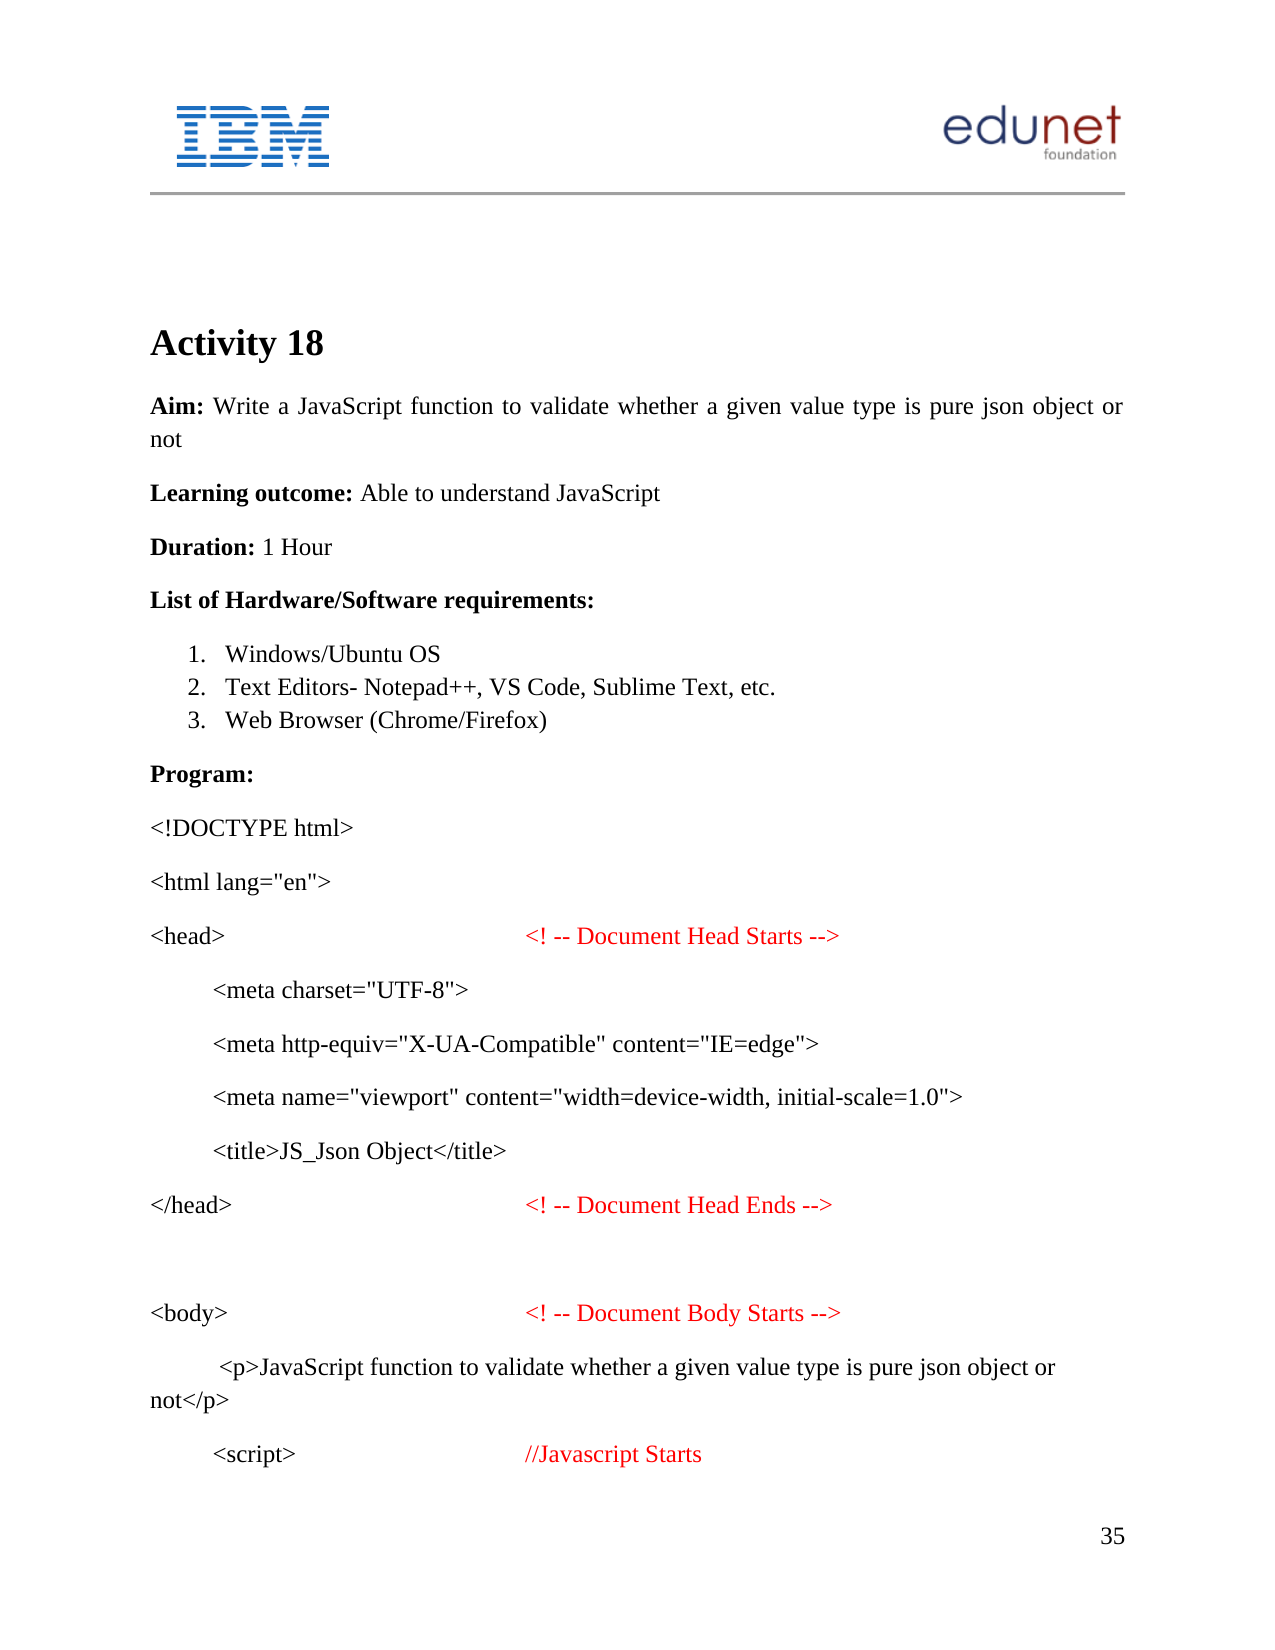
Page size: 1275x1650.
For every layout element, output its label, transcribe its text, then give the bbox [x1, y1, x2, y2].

text Program: [150, 759, 1125, 788]
text <script> //Javascript Starts [150, 1439, 1125, 1467]
text List of Hardware/Software requirements: [150, 586, 1125, 614]
subtitle Learning outcome: Able to understand JavaScript [150, 478, 1125, 507]
picture [941, 95, 1125, 167]
picture [176, 106, 329, 167]
text <meta http-equiv="X-UA-Compatible" content="IE=edge"> [150, 1029, 1125, 1057]
text <meta charset="UTF-8"> [150, 975, 1125, 1003]
list Windows/Ubuntu OS [187, 639, 1125, 668]
text <head> <! -- Document Head Starts --> [150, 921, 1125, 950]
text <meta name="viewport" content="width=device-width, initial-scale=1.0"> [150, 1082, 1125, 1111]
text <p>JavaScript function to validate whether a given value type is pure json object or not</p> [150, 1352, 1125, 1413]
list Web Browser (Chrome/Firefox) [187, 706, 1125, 734]
text </head> <! -- Document Head Ends --> [150, 1190, 1125, 1219]
text <html lang="en"> [150, 867, 1125, 896]
subtitle Aim: Write a JavaScript function to validate whether a given value type is pure json object or not [150, 391, 1125, 453]
text <title>JS_Json Object</title> [150, 1136, 1125, 1165]
text <body> <! -- Document Body Starts --> [150, 1298, 1125, 1327]
text Duration: 1 Hour [150, 532, 1125, 561]
text <!DOCTYPE html> [150, 813, 1125, 842]
subtitle Activity 18 [150, 321, 1125, 364]
list Text Editors- Notepad++, VS Code, Sublime Text, etc. [187, 672, 1125, 701]
